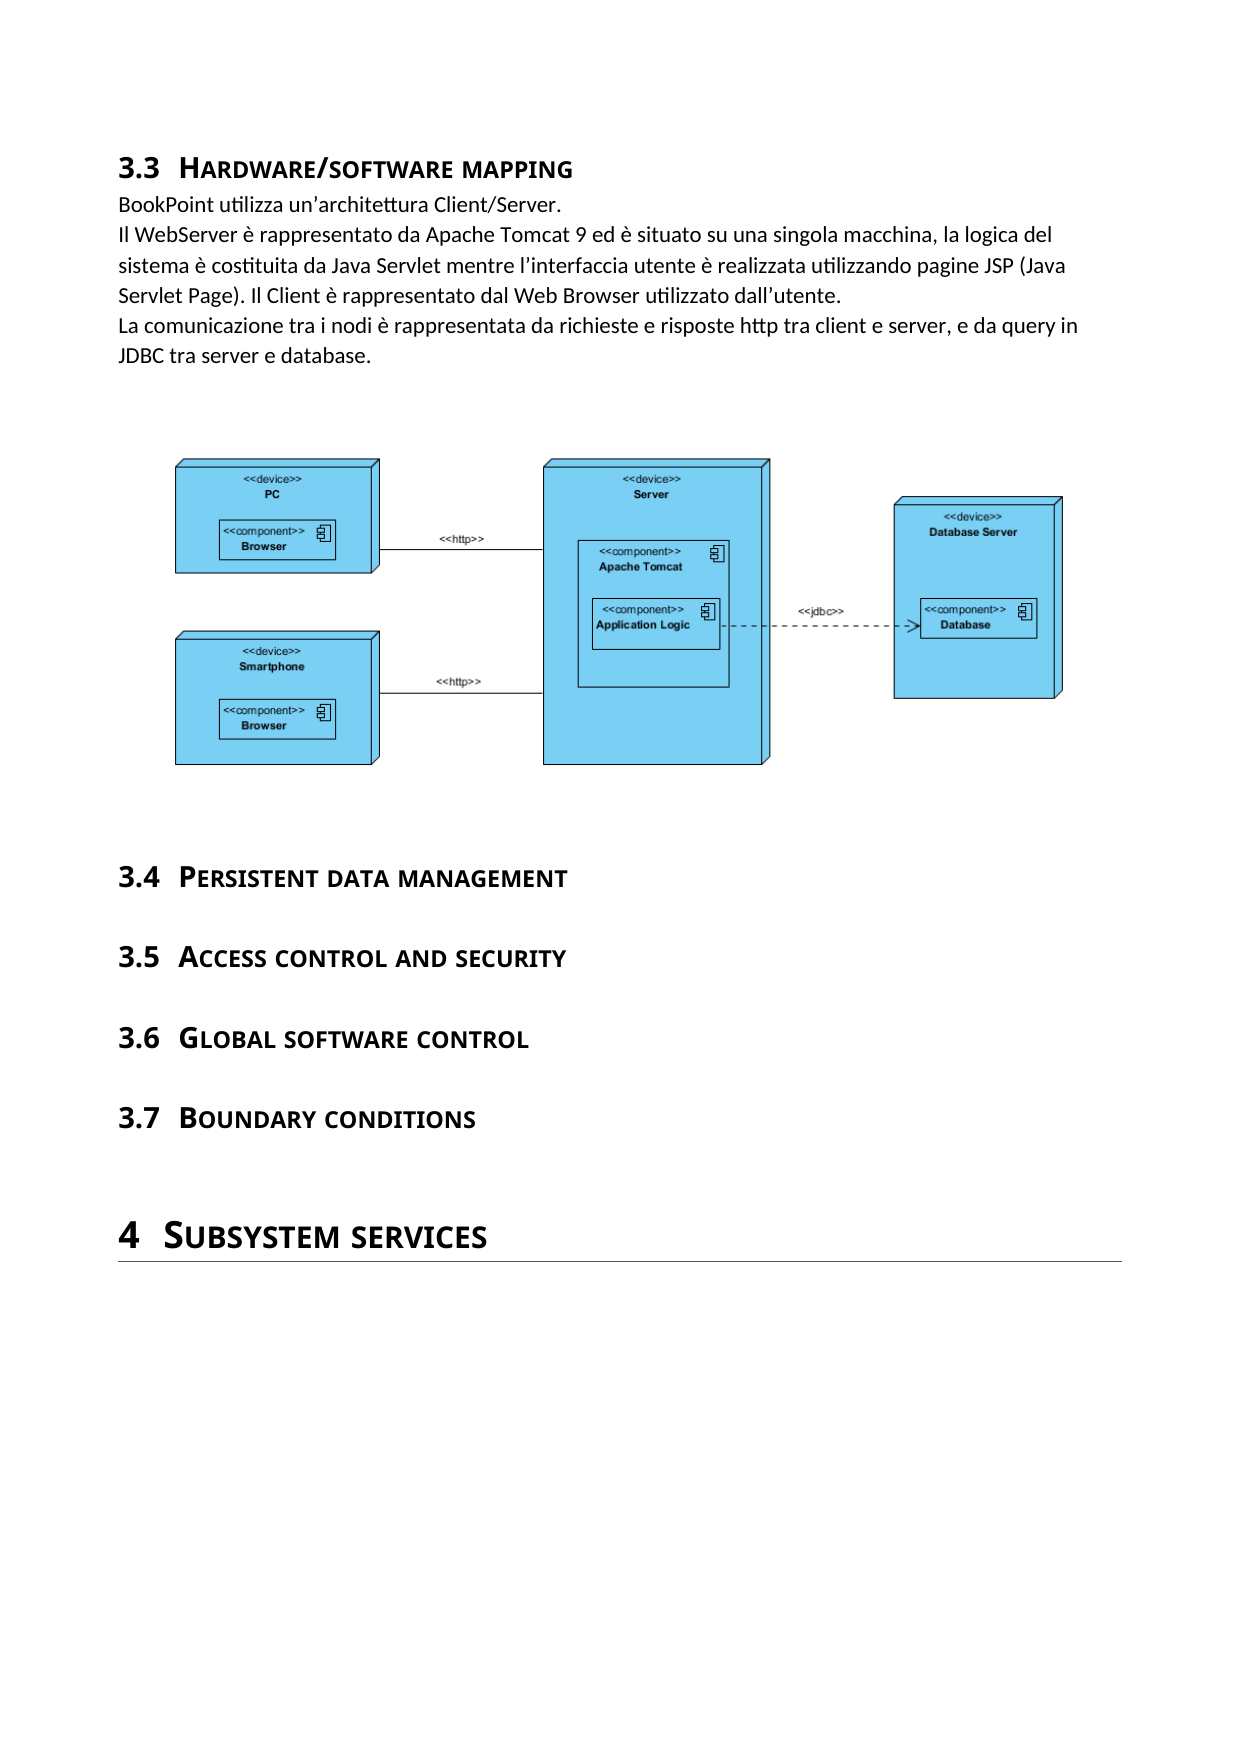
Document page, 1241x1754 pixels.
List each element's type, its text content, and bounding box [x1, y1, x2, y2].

subtitle Boundary conditions [118, 1097, 1122, 1137]
picture [118, 435, 1121, 817]
subtitle Access control and security [118, 937, 1122, 976]
subtitle Global software control [118, 1017, 1122, 1057]
subtitle Subsystem services [118, 1208, 1122, 1261]
subtitle Hardware/software mapping [118, 148, 1122, 187]
subtitle Persistent data management [118, 856, 1122, 896]
